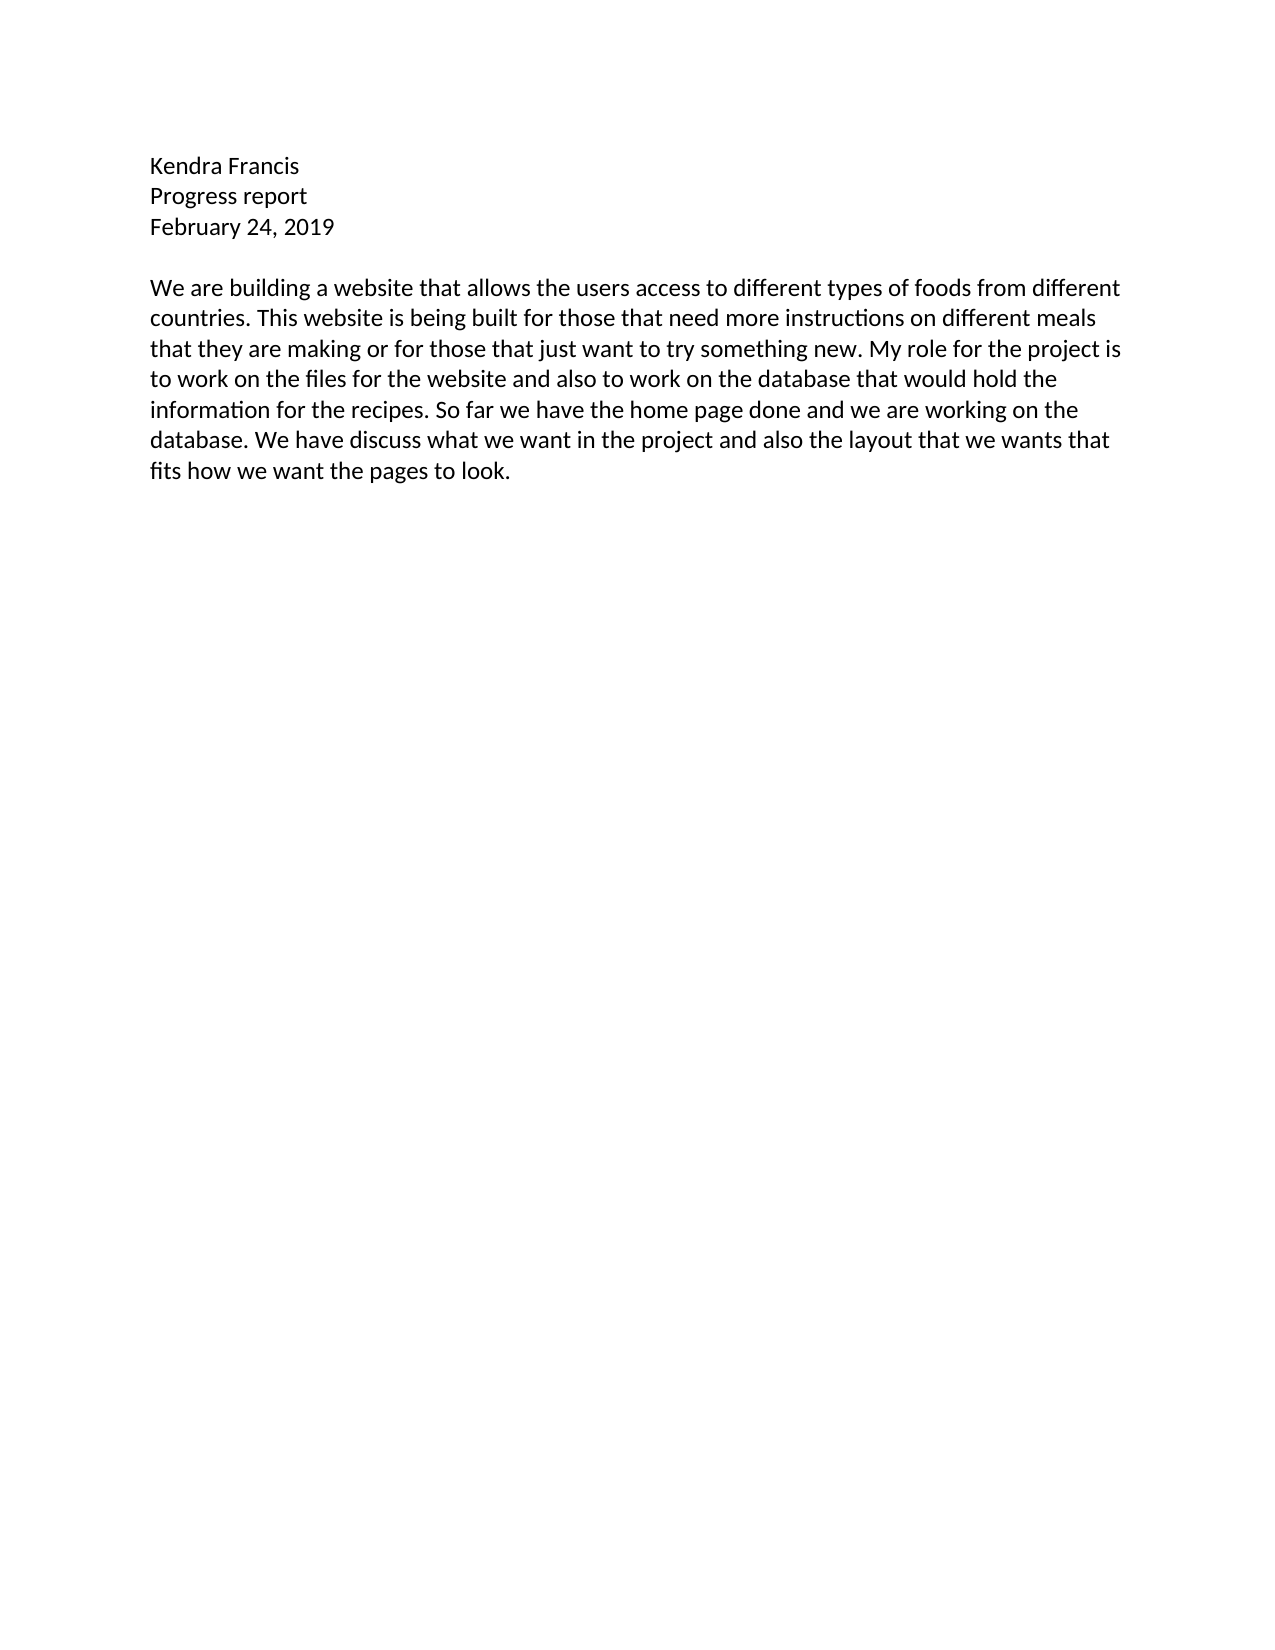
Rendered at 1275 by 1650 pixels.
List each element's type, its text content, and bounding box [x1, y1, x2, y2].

text Progress report [150, 181, 1125, 211]
text February 24, 2019 [150, 211, 1125, 242]
text We are building a website that allows the users access to different types of foods from different countries. This website is being built for those that need more instructions on different meals that they are making or for those that just want to try something new. My role for the project is to work on the files for the website and also to work on the database that would hold the information for the recipes. So far we have the home page done and we are working on the database. We have discuss what we want in the project and also the layout that we wants that fits how we want the pages to look. [150, 272, 1125, 486]
text Kendra Francis [150, 150, 1125, 181]
